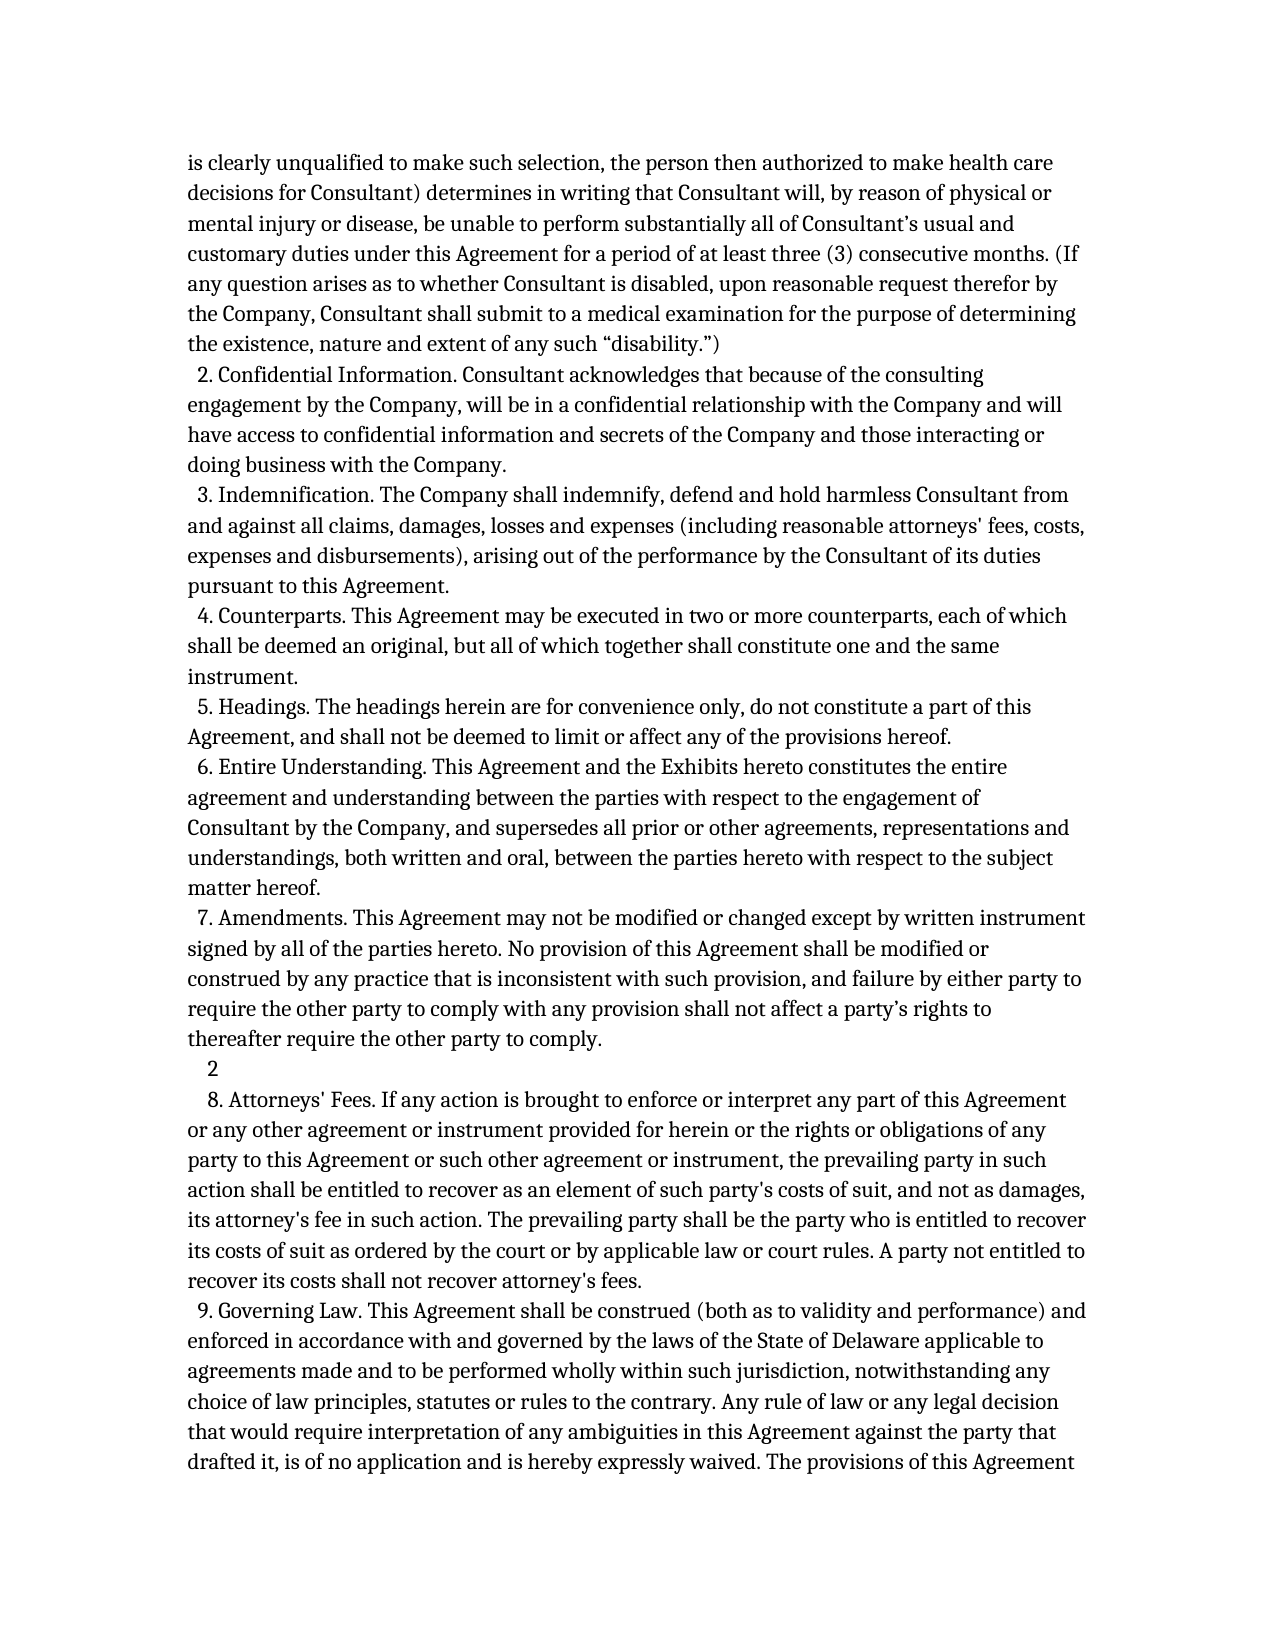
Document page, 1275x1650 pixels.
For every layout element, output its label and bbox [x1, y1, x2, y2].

text [187, 150, 1087, 1475]
